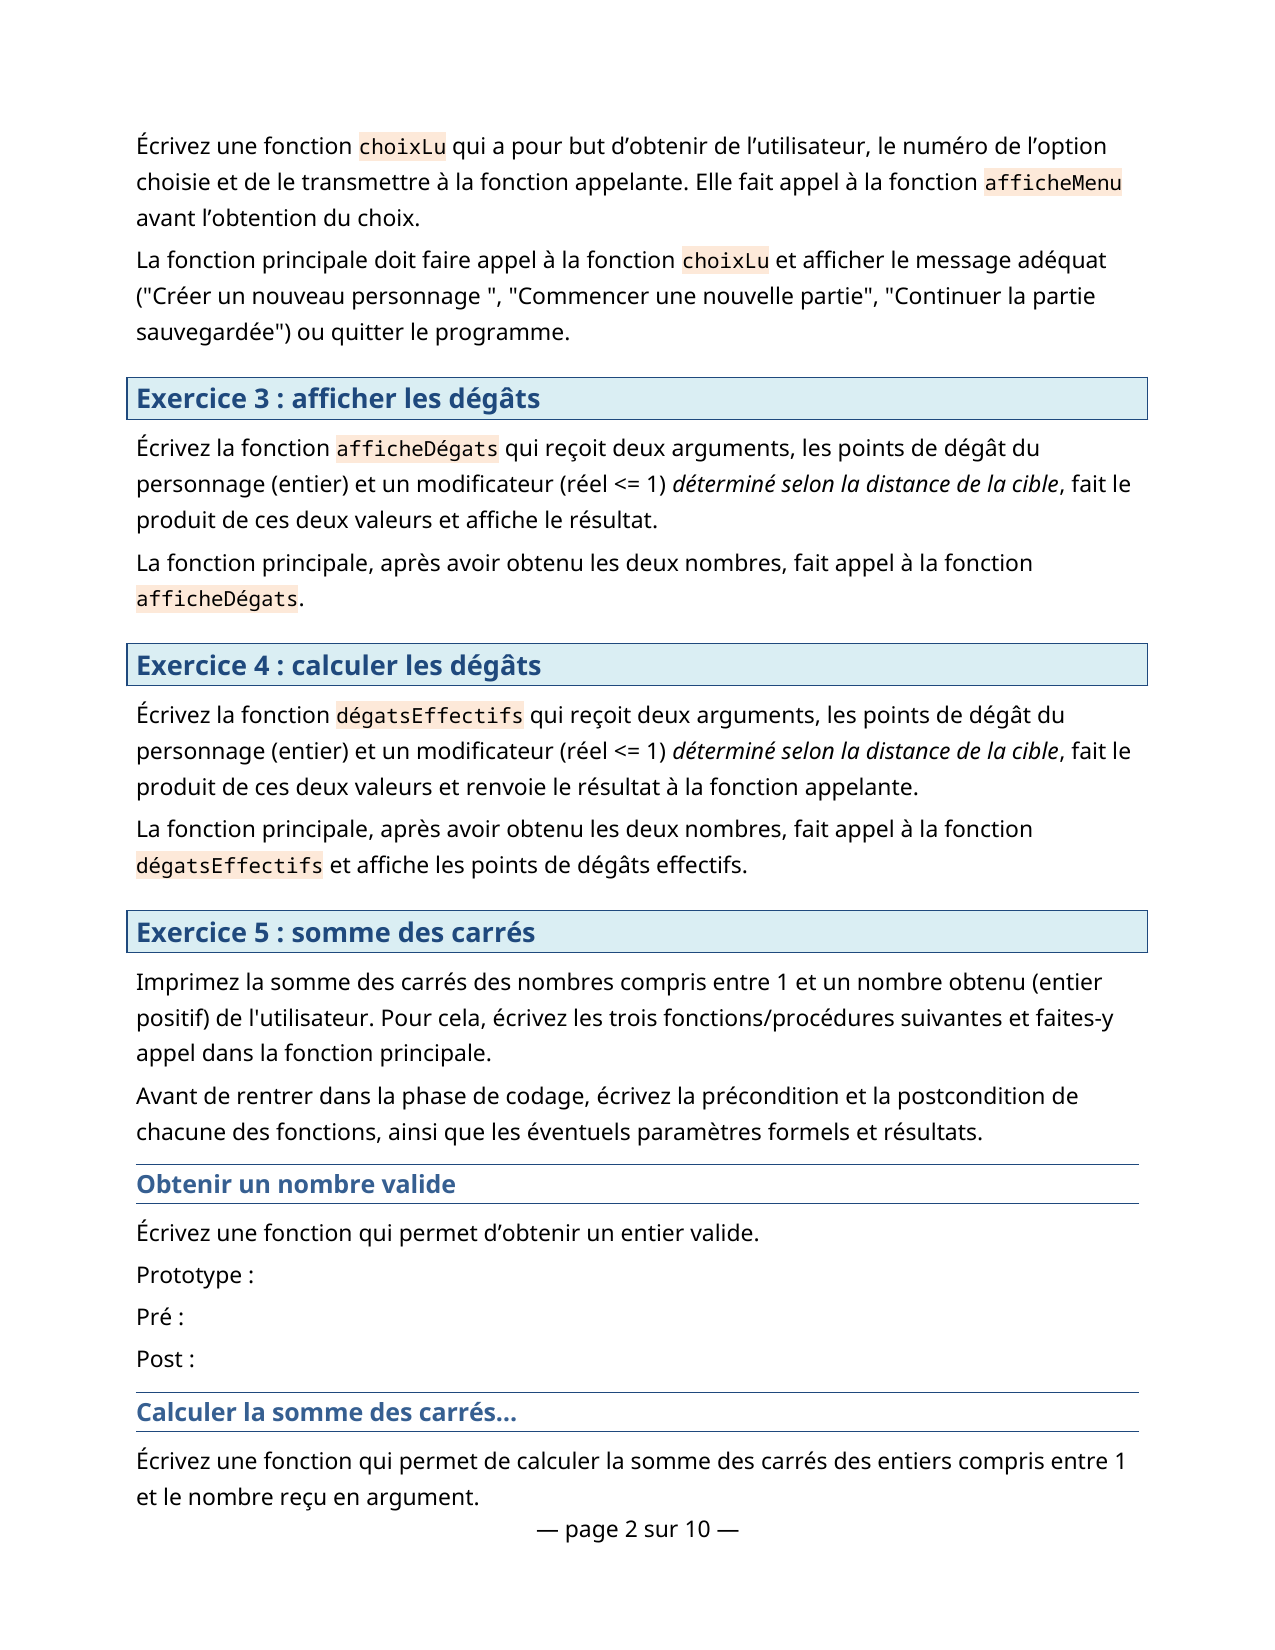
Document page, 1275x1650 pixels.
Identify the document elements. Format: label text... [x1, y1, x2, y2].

text Écrivez une fonction qui permet de calculer la somme des carrés des entiers compris entre 1 et le nombre reçu en argument. [136, 1444, 1139, 1512]
text Avant de rentrer dans la phase de codage, écrivez la précondition et la postcondition de chacune des fonctions, ainsi que les éventuels paramètres formels et résultats. [136, 1079, 1139, 1147]
text La fonction principale doit faire appel à la fonction choixLu et afficher le message adéquat ("Créer un nouveau personnage ", "Commencer une nouvelle partie", "Continuer la partie sauvegardée") ou quitter le programme. [136, 244, 1139, 347]
text Post : [136, 1343, 1139, 1374]
subtitle Exercice 3 : afficher les dégâts [128, 378, 1147, 419]
text La fonction principale, après avoir obtenu les deux nombres, fait appel à la fonction dégatsEffectifs et affiche les points de dégâts effectifs. [136, 813, 1139, 880]
text Écrivez la fonction dégatsEffectifs qui reçoit deux arguments, les points de dégât du personnage (entier) et un modificateur (réel <= 1) déterminé selon la distance de la cible, fait le produit de ces deux valeurs et renvoie le résultat à la fonction appelante. [136, 699, 1139, 802]
subtitle Exercice 5 : somme des carrés [128, 911, 1147, 952]
subtitle Obtenir un nombre valide [136, 1165, 1139, 1203]
text Prototype : [136, 1259, 1139, 1290]
subtitle Exercice 4 : calculer les dégâts [128, 644, 1147, 685]
subtitle Calculer la somme des carrés… [136, 1393, 1139, 1431]
text Imprimez la somme des carrés des nombres compris entre 1 et un nombre obtenu (entier positif) de l'utilisateur. Pour cela, écrivez les trois fonctions/procédures suivantes et faites-y appel dans la fonction principale. [136, 966, 1139, 1069]
text La fonction principale, après avoir obtenu les deux nombres, fait appel à la fonction afficheDégats. [136, 546, 1139, 614]
text Pré : [136, 1301, 1139, 1332]
text Écrivez une fonction qui permet d’obtenir un entier valide. [136, 1217, 1139, 1248]
text Écrivez la fonction afficheDégats qui reçoit deux arguments, les points de dégât du personnage (entier) et un modificateur (réel <= 1) déterminé selon la distance de la cible, fait le produit de ces deux valeurs et affiche le résultat. [136, 432, 1139, 536]
text Écrivez une fonction choixLu qui a pour but d’obtenir de l’utilisateur, le numéro de l’option choisie et de le transmettre à la fonction appelante. Elle fait appel à la fonction afficheMenu avant l’obtention du choix. [136, 130, 1139, 233]
